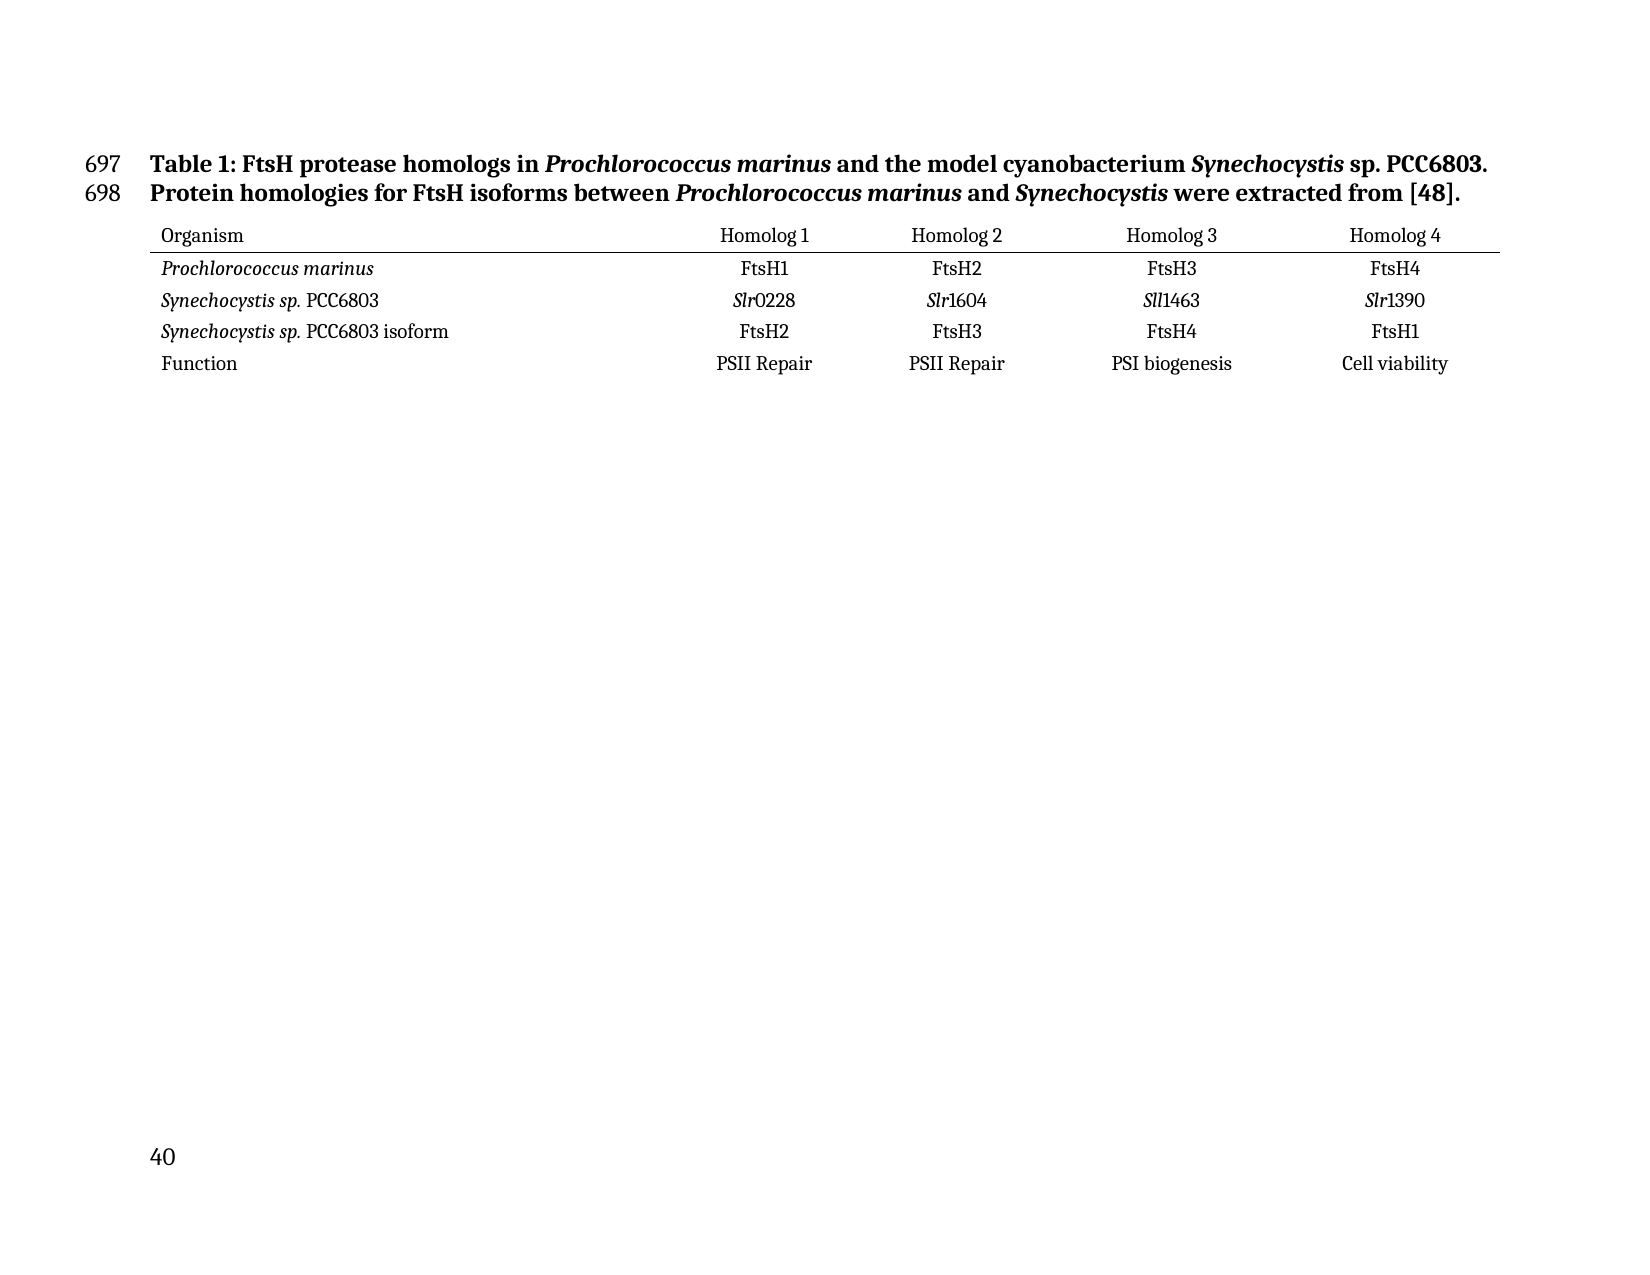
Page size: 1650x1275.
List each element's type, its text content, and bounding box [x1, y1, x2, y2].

table_cell Function [150, 347, 668, 379]
table_cell Slr1390 [1290, 285, 1500, 316]
table_cell Cell viability [1290, 347, 1500, 379]
table_cell FtsH4 [1290, 253, 1500, 284]
table_cell PSII Repair [860, 347, 1053, 379]
table_cell FtsH3 [860, 316, 1053, 347]
table_cell PSII Repair [668, 347, 860, 379]
table_cell PSI biogenesis [1053, 347, 1290, 379]
table_cell FtsH1 [668, 253, 860, 284]
table_cell FtsH2 [860, 253, 1053, 284]
table_header Homolog 4 [1290, 220, 1500, 251]
table_header Homolog 2 [860, 220, 1053, 251]
table_cell Slr1604 [860, 285, 1053, 316]
table_cell FtsH4 [1053, 316, 1290, 347]
table_header Homolog 3 [1053, 220, 1290, 251]
table_cell Prochlorococcus marinus [150, 253, 668, 284]
table_cell FtsH1 [1290, 316, 1500, 347]
table_cell FtsH2 [668, 316, 860, 347]
table_cell Synechocystis sp. PCC6803 isoform [150, 316, 668, 347]
table_cell Slr0228 [668, 285, 860, 316]
table_cell Synechocystis sp. PCC6803 [150, 285, 668, 316]
table_header Homolog 1 [668, 220, 860, 251]
table_cell Sll1463 [1053, 285, 1290, 316]
table_cell FtsH3 [1053, 253, 1290, 284]
table_header Organism [150, 220, 668, 251]
text Table 1: FtsH protease homologs in Prochlorococcus marinus and the model cyanobacterium Synechocystis sp. PCC6803. Protein homologies for FtsH isoforms between Prochlorococcus marinus and Synechocystis were extracted from [48]. [150, 150, 1500, 207]
